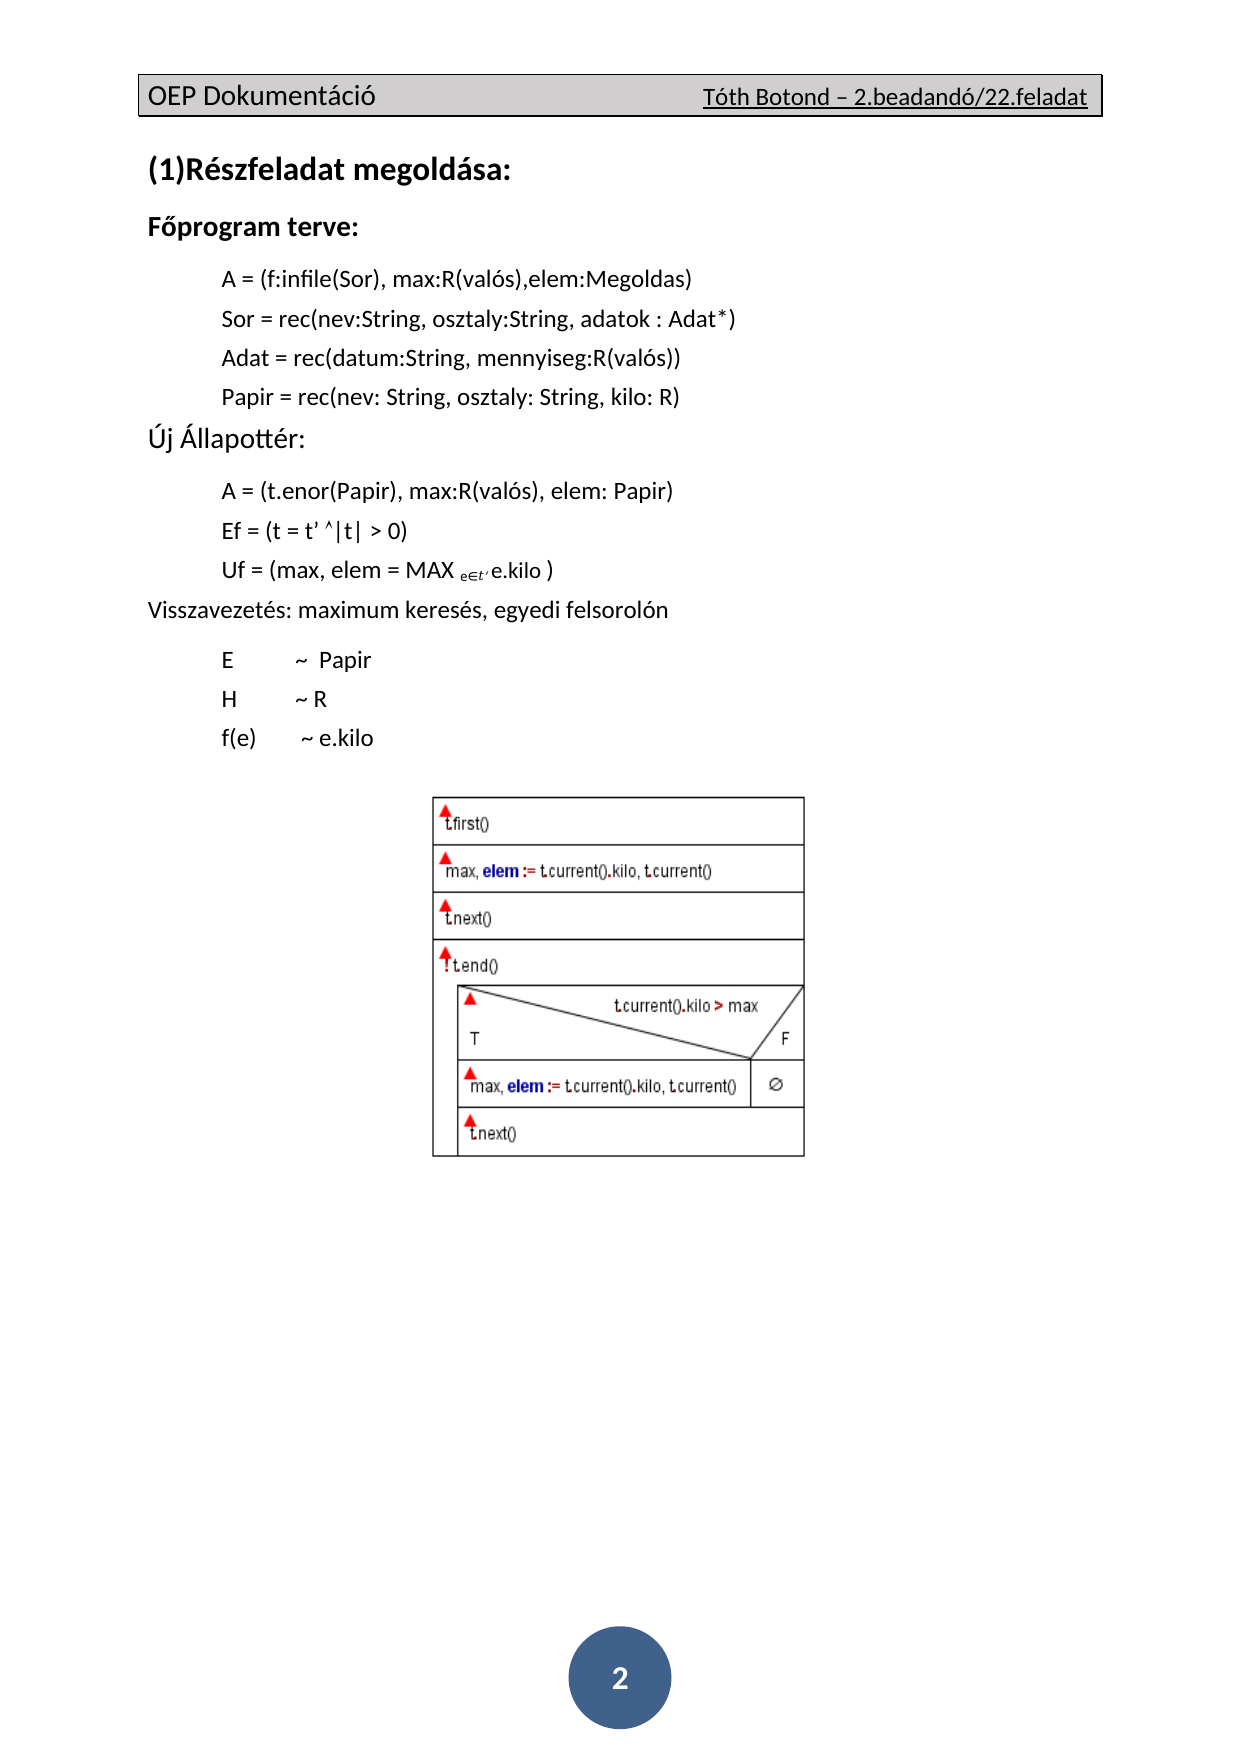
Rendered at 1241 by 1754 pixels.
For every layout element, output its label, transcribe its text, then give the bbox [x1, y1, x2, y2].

text Sor = rec(nev:String, osztaly:String, adatok : Adat*) [148, 303, 1093, 333]
text Papir = rec(nev: String, osztaly: String, kilo: R) [148, 381, 1093, 412]
text Új Állapottér: [148, 420, 1093, 456]
text Uf = (max, elem = MAX e∈𝑡′ e.kilo ) [148, 554, 1093, 586]
text A = (f:infile(Sor), max:R(valós),elem:Megoldas) [148, 263, 1093, 294]
text Adat = rec(datum:String, mennyiseg:R(valós)) [148, 342, 1093, 373]
text Visszavezetés: maximum keresés, egyedi felsorolón [148, 594, 1093, 625]
picture [427, 787, 811, 1163]
text Főprogram terve: [148, 208, 1093, 244]
text (1)Részfeladat megoldása: [148, 148, 1093, 188]
text H ~ R [148, 683, 1093, 713]
text E ~ Papir [148, 644, 1093, 674]
text A = (t.enor(Papir), max:R(valós), elem: Papir) [148, 476, 1093, 506]
text f(e) ~ e.kilo [148, 722, 1093, 753]
text Ef = (t = t’ |t| > 0) [148, 515, 1093, 546]
